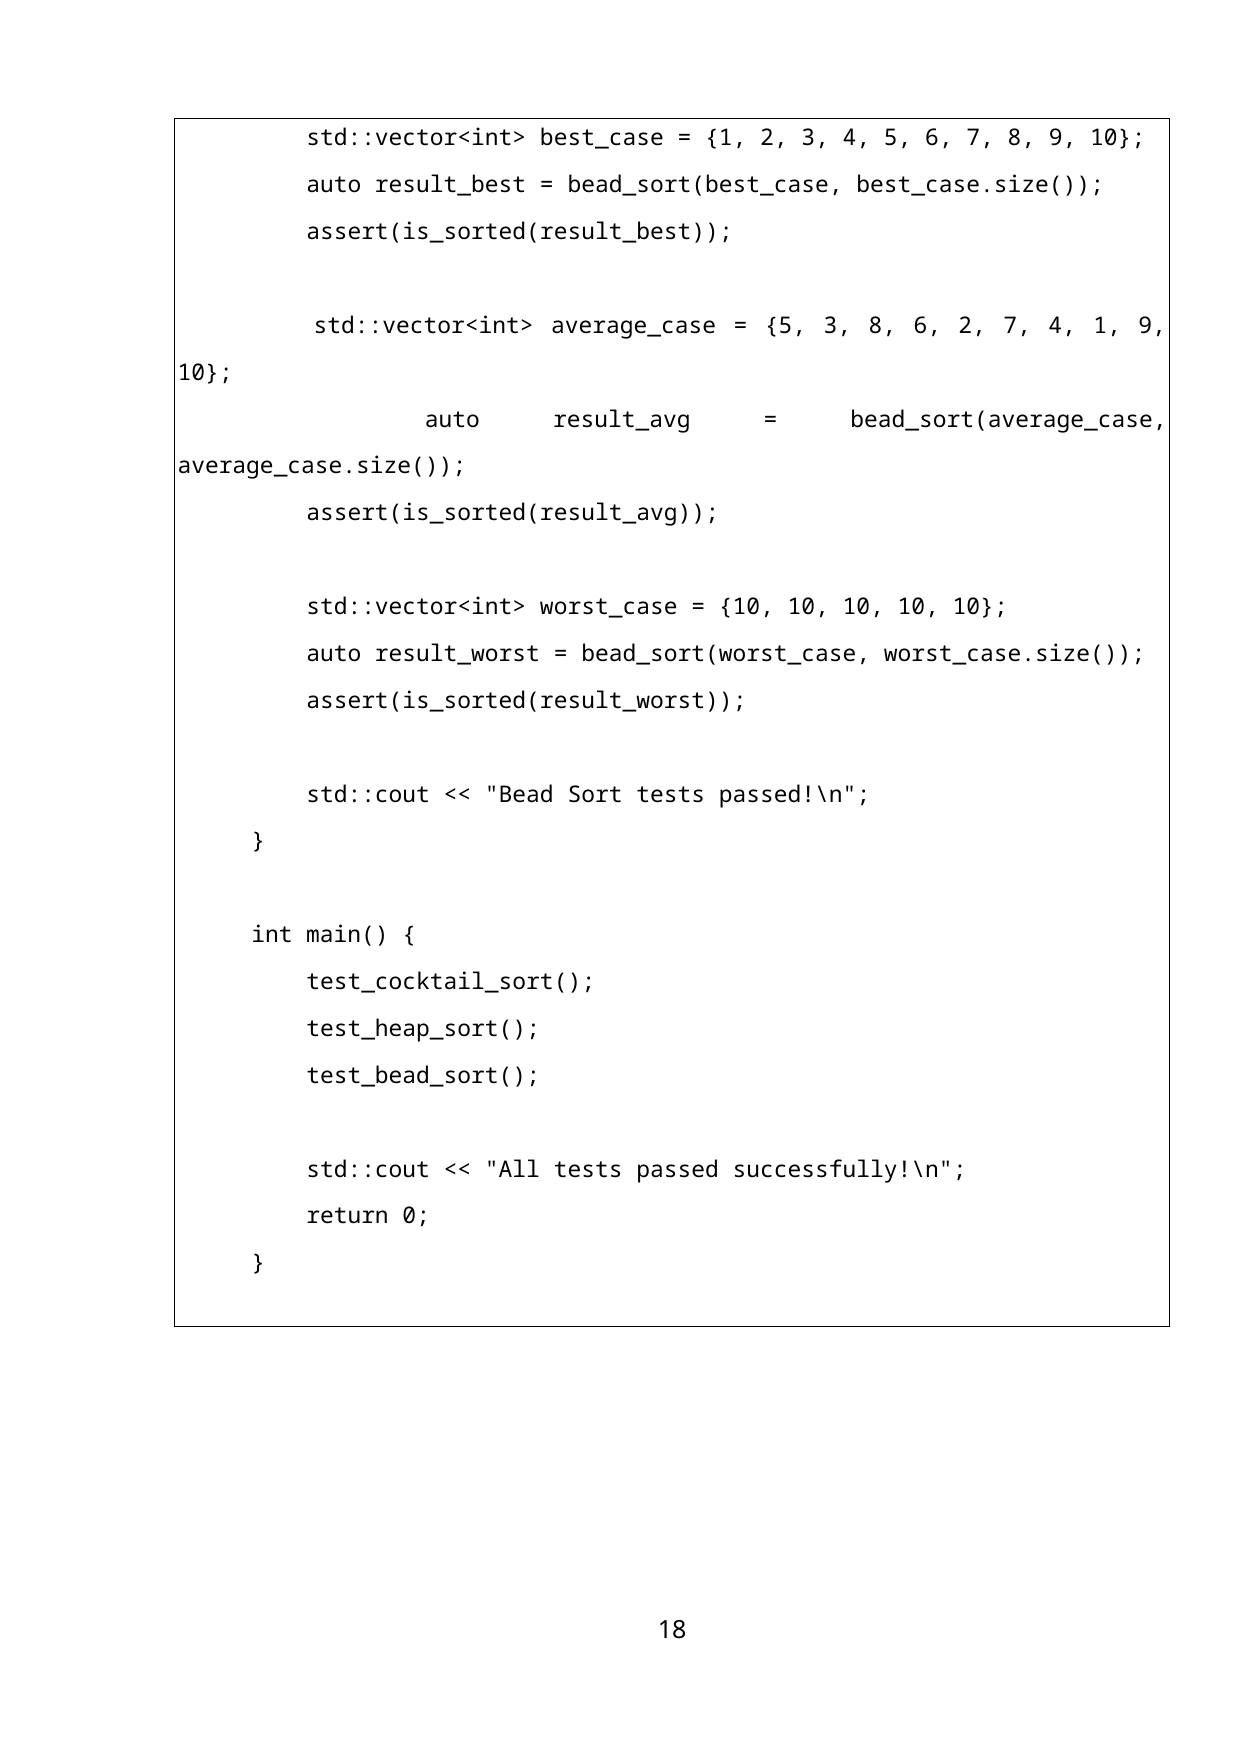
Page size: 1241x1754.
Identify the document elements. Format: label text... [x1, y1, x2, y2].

text assert(is_sorted(result_avg)); [175, 493, 1169, 527]
text auto result_avg = bead_sort(average_case, average_case.size()); [175, 399, 1169, 481]
text } [175, 821, 1169, 856]
text auto result_worst = bead_sort(worst_case, worst_case.size()); [175, 634, 1169, 668]
text assert(is_sorted(result_best)); [175, 212, 1169, 246]
text std::cout << "Bead Sort tests passed!\n"; [175, 774, 1169, 809]
text test_heap_sort(); [175, 1009, 1169, 1043]
text auto result_best = bead_sort(best_case, best_case.size()); [175, 165, 1169, 199]
text std::cout << "All tests passed successfully!\n"; [175, 1149, 1169, 1184]
text std::vector<int> average_case = {5, 3, 8, 6, 2, 7, 4, 1, 9, 10}; [175, 306, 1169, 387]
text std::vector<int> worst_case = {10, 10, 10, 10, 10}; [175, 587, 1169, 621]
text return 0; [175, 1196, 1169, 1231]
text int main() { [175, 915, 1169, 949]
text std::vector<int> best_case = {1, 2, 3, 4, 5, 6, 7, 8, 9, 10}; [175, 119, 1169, 152]
text assert(is_sorted(result_worst)); [175, 681, 1169, 715]
text } [175, 1243, 1169, 1277]
text test_cocktail_sort(); [175, 962, 1169, 996]
text test_bead_sort(); [175, 1056, 1169, 1090]
